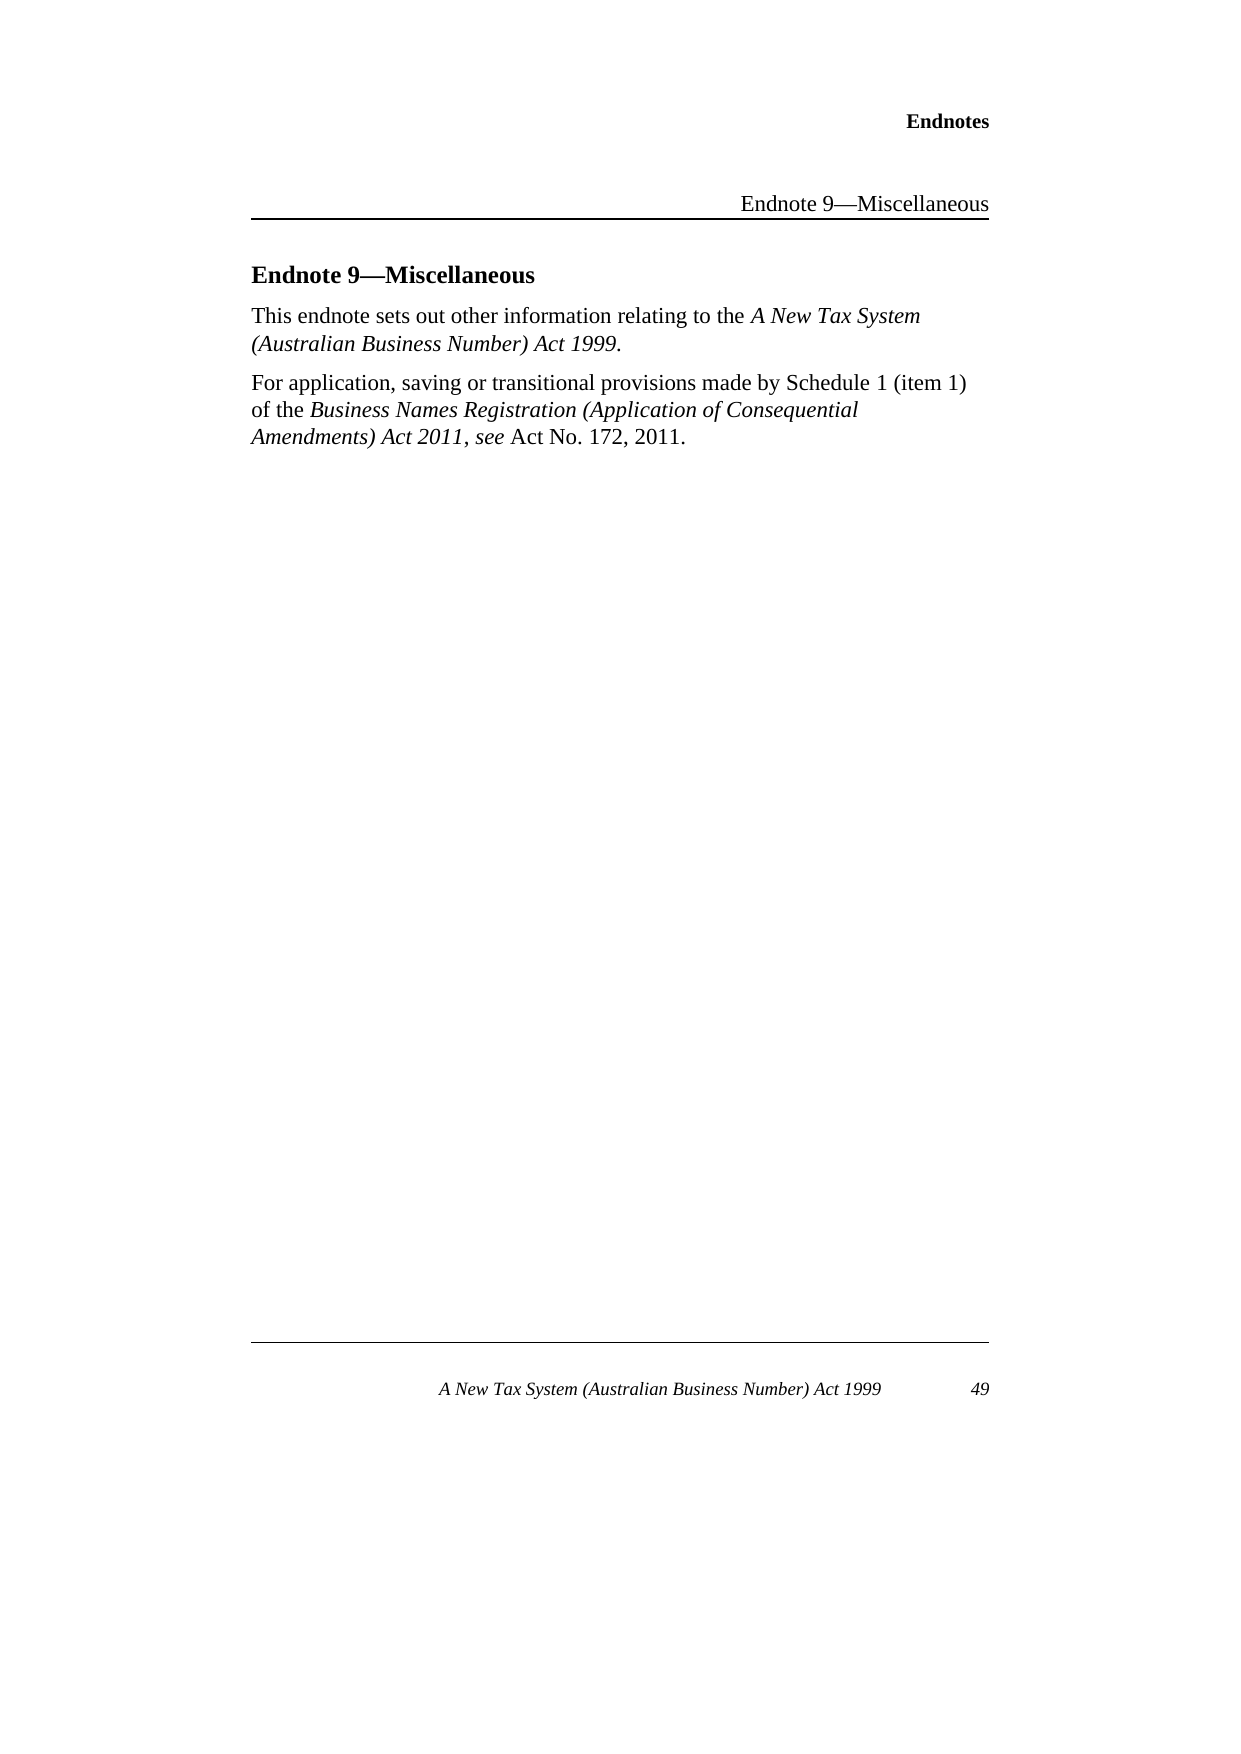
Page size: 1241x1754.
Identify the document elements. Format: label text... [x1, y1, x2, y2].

subtitle Endnote 9—Miscellaneous [251, 261, 989, 289]
text This endnote sets out other information relating to the A New Tax System (Australian Business Number) Act 1999. [251, 302, 989, 356]
text For application, saving or transitional provisions made by Schedule 1 (item 1) of the Business Names Registration (Application of Consequential Amendments) Act 2011, see Act No. 172, 2011. [251, 368, 989, 450]
